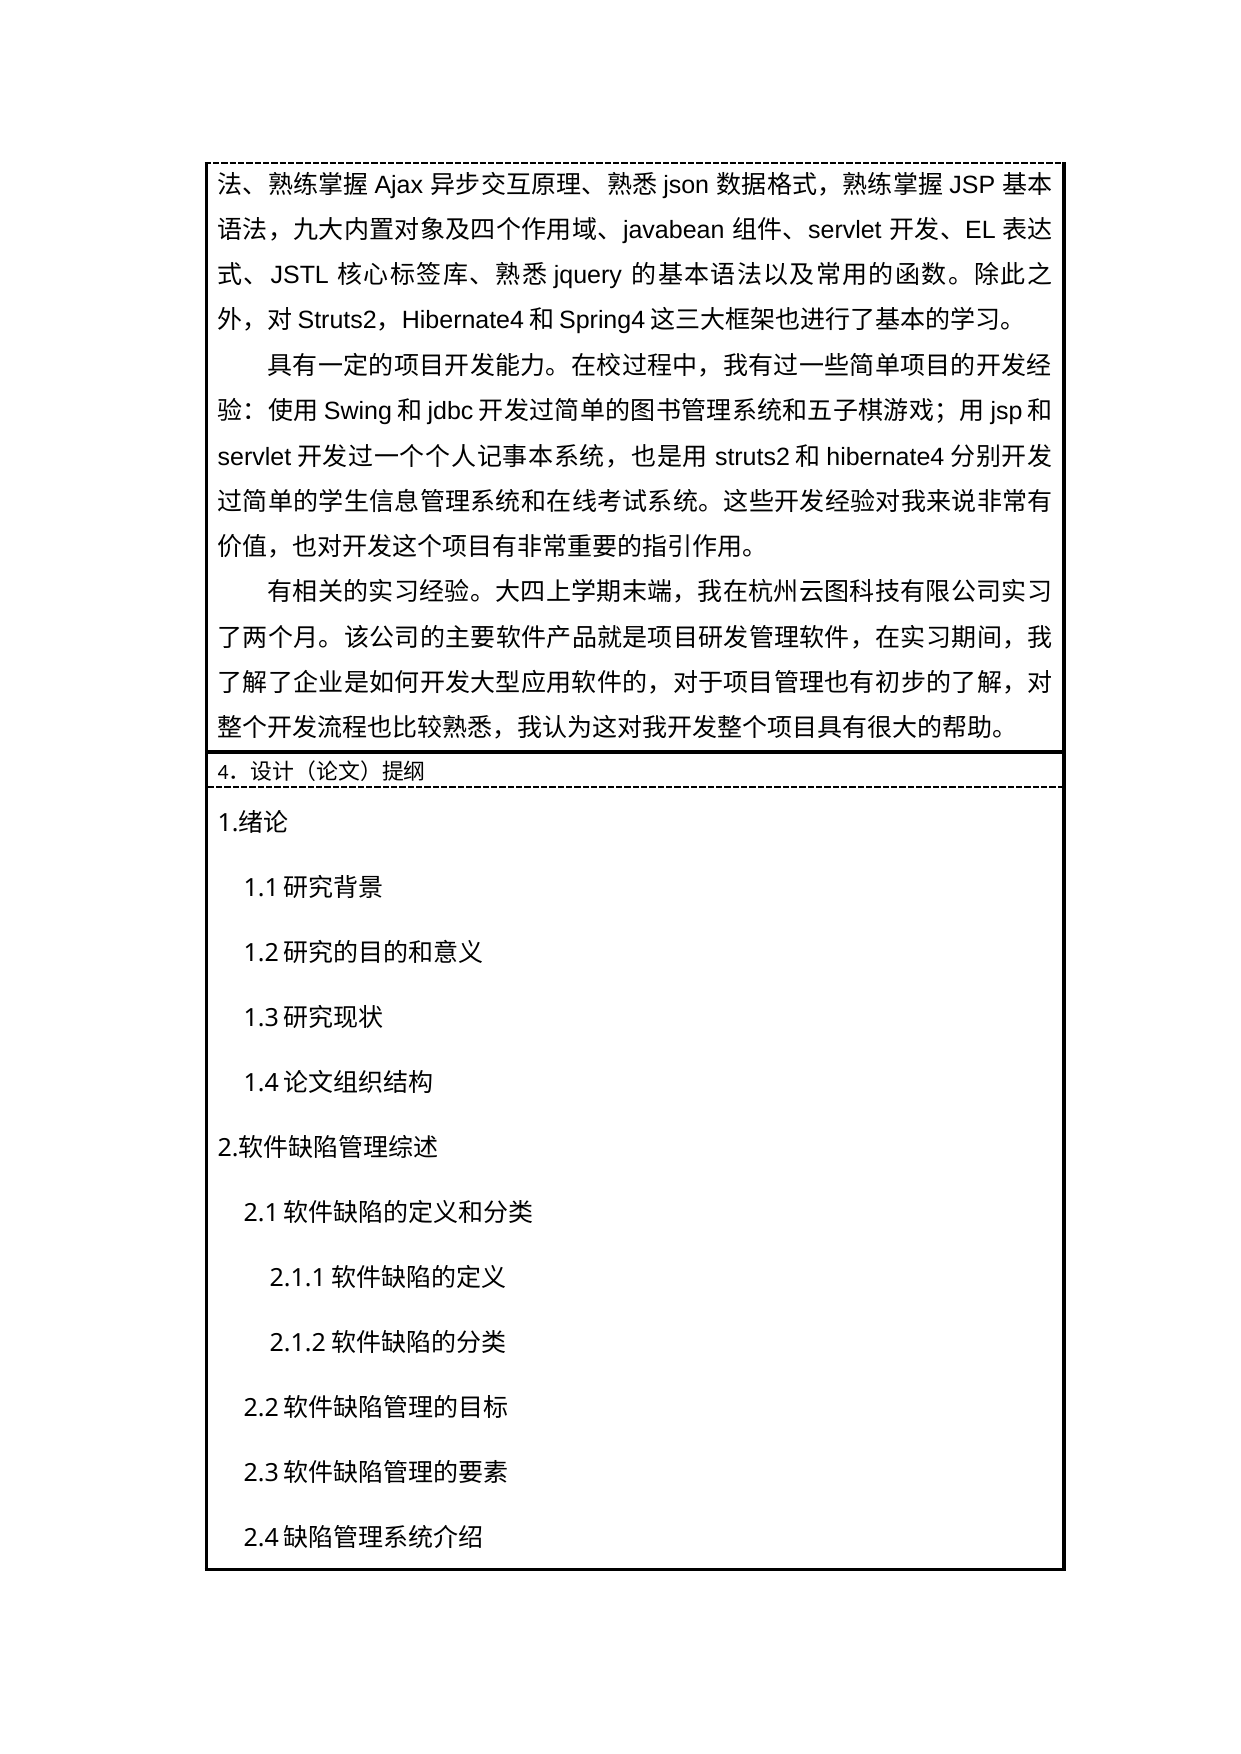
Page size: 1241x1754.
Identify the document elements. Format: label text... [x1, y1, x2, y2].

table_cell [208, 162, 1062, 750]
table_cell 4．设计（论文）提纲 [208, 754, 1062, 786]
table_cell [208, 786, 1062, 1568]
